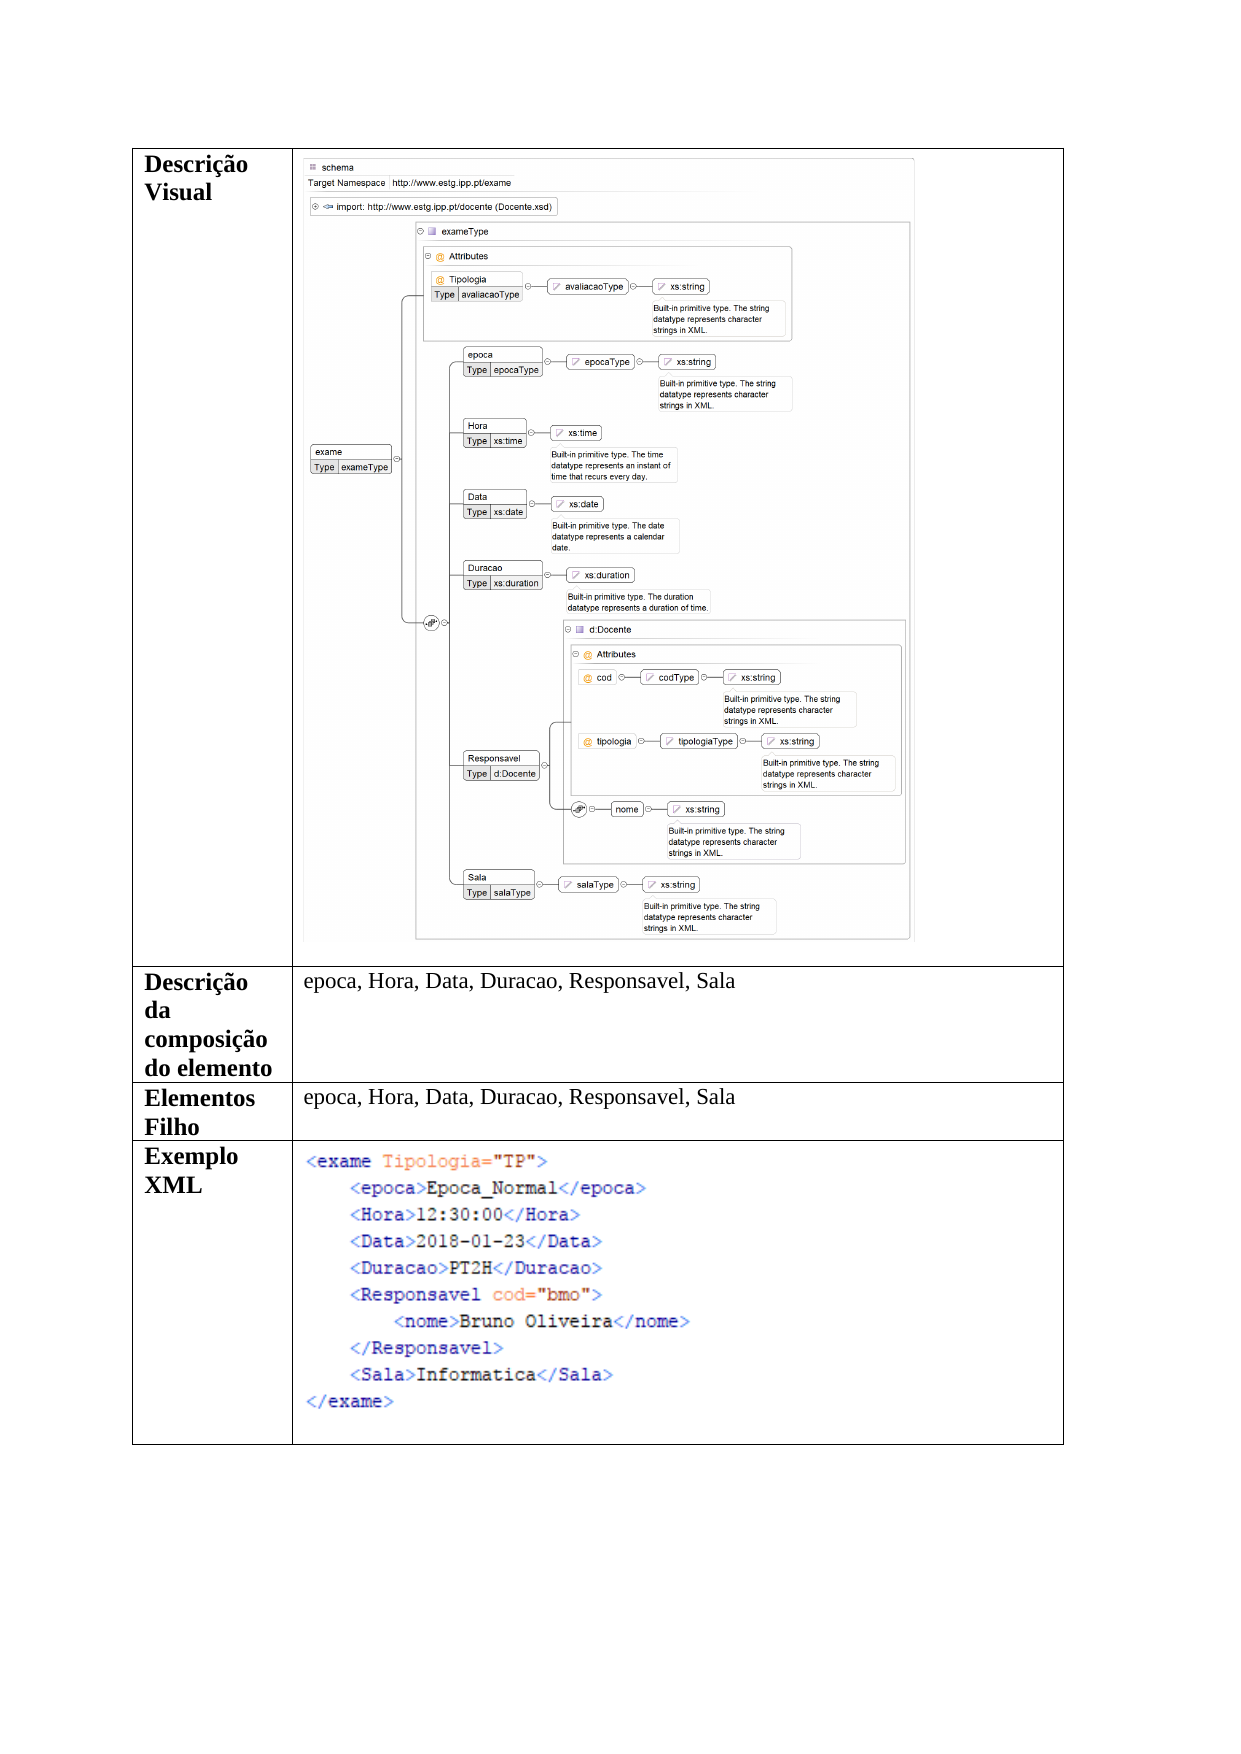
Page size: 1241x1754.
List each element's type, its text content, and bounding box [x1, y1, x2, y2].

table_cell Descrição da composição do elemento [133, 967, 292, 1082]
picture [300, 1147, 698, 1420]
table_cell epoca, Hora, Data, Duracao, Responsavel, Sala [293, 1083, 1063, 1140]
table_cell Exemplo XML [133, 1141, 292, 1444]
table_cell [293, 1141, 1063, 1444]
table_cell epoca, Hora, Data, Duracao, Responsavel, Sala [293, 967, 1063, 1082]
table_cell Elementos Filho [133, 1083, 292, 1140]
table_cell [293, 149, 1063, 966]
table_cell Descrição Visual [133, 149, 292, 966]
picture [303, 158, 915, 942]
